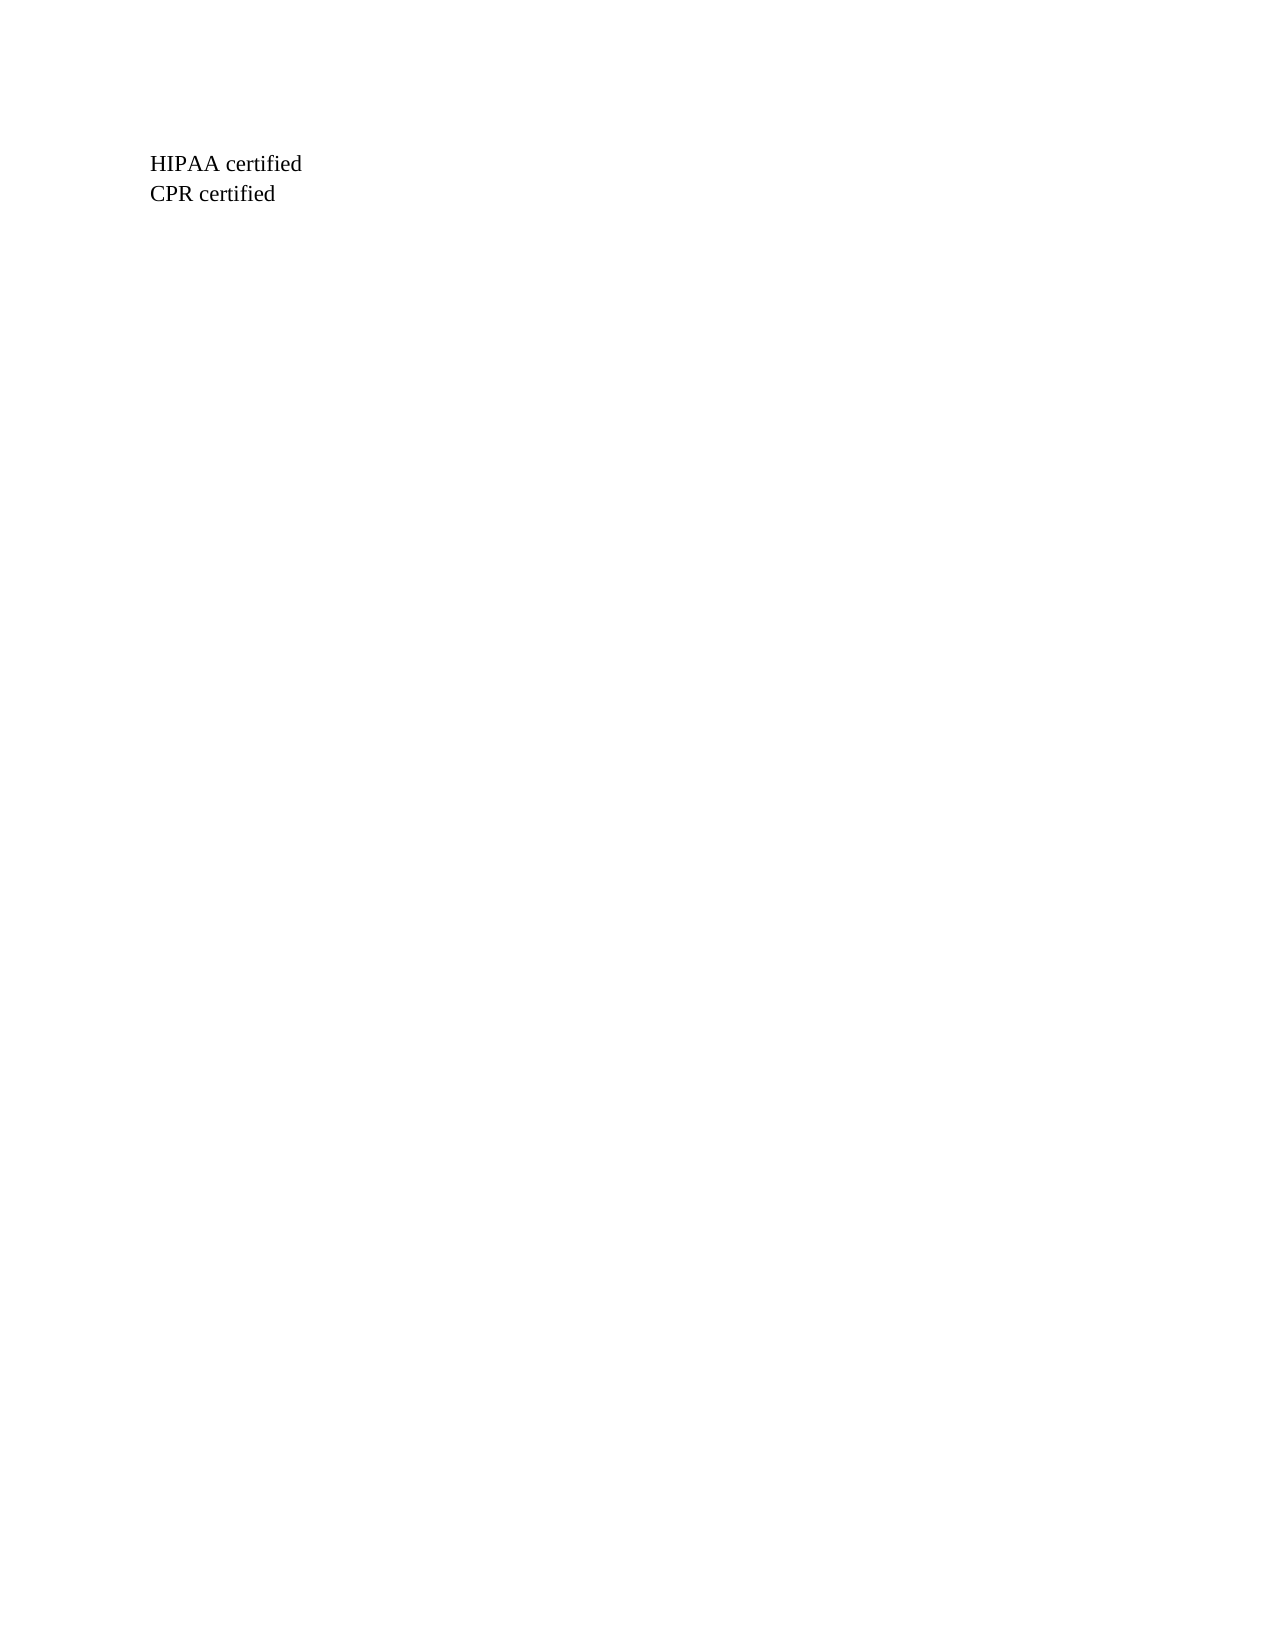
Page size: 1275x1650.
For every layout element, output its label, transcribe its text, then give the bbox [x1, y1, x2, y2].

text HIPAA certified [150, 150, 1125, 176]
text CPR certified [150, 180, 1125, 207]
